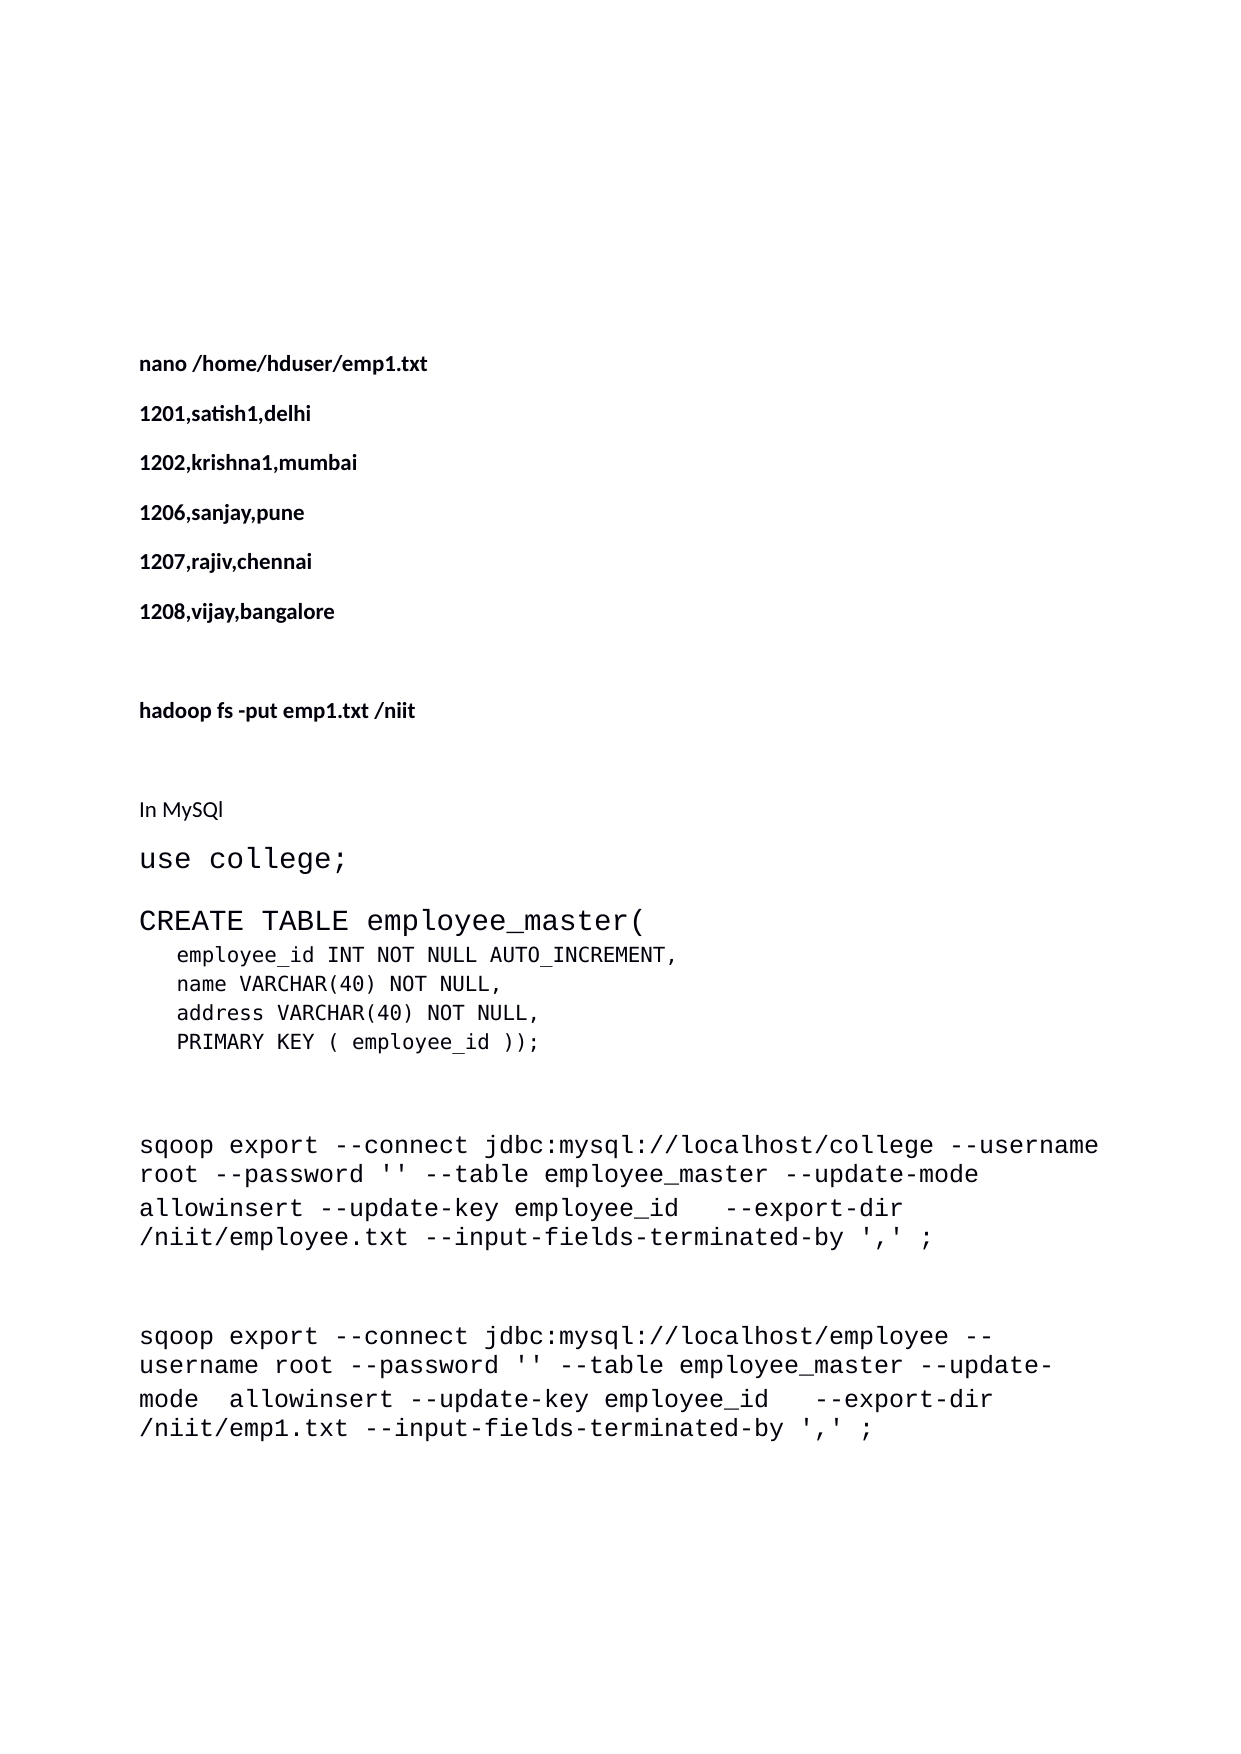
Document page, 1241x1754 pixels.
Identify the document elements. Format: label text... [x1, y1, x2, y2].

text hadoop fs -put emp1.txt /niit [139, 695, 1101, 724]
text 1206,sanjay,pune [139, 497, 1101, 526]
text 1207,rajiv,chennai [139, 547, 1101, 575]
text 1202,krishna1,mumbai [139, 447, 1101, 476]
text CREATE TABLE employee_master( [139, 906, 1101, 939]
text PRIMARY KEY ( employee_id )); [139, 1025, 1101, 1054]
text sqoop export --connect jdbc:mysql://localhost/employee --username root --password '' --table employee_master --update-mode allowinsert --update-key employee_id --export-dir /niit/emp1.txt --input-fields-terminated-by ',' ; [139, 1323, 1101, 1444]
text In MySQl [139, 794, 1101, 823]
text 1201,satish1,delhi [139, 398, 1101, 427]
text 1208,vijay,bangalore [139, 596, 1101, 625]
text employee_id INT NOT NULL AUTO_INCREMENT, [139, 939, 1101, 968]
text nano /home/hduser/emp1.txt [139, 348, 1101, 377]
text use college; [139, 844, 1101, 877]
text address VARCHAR(40) NOT NULL, [139, 996, 1101, 1025]
text name VARCHAR(40) NOT NULL, [139, 968, 1101, 996]
text sqoop export --connect jdbc:mysql://localhost/college --username root --password '' --table employee_master --update-mode allowinsert --update-key employee_id --export-dir /niit/employee.txt --input-fields-terminated-by ',' ; [139, 1132, 1101, 1253]
